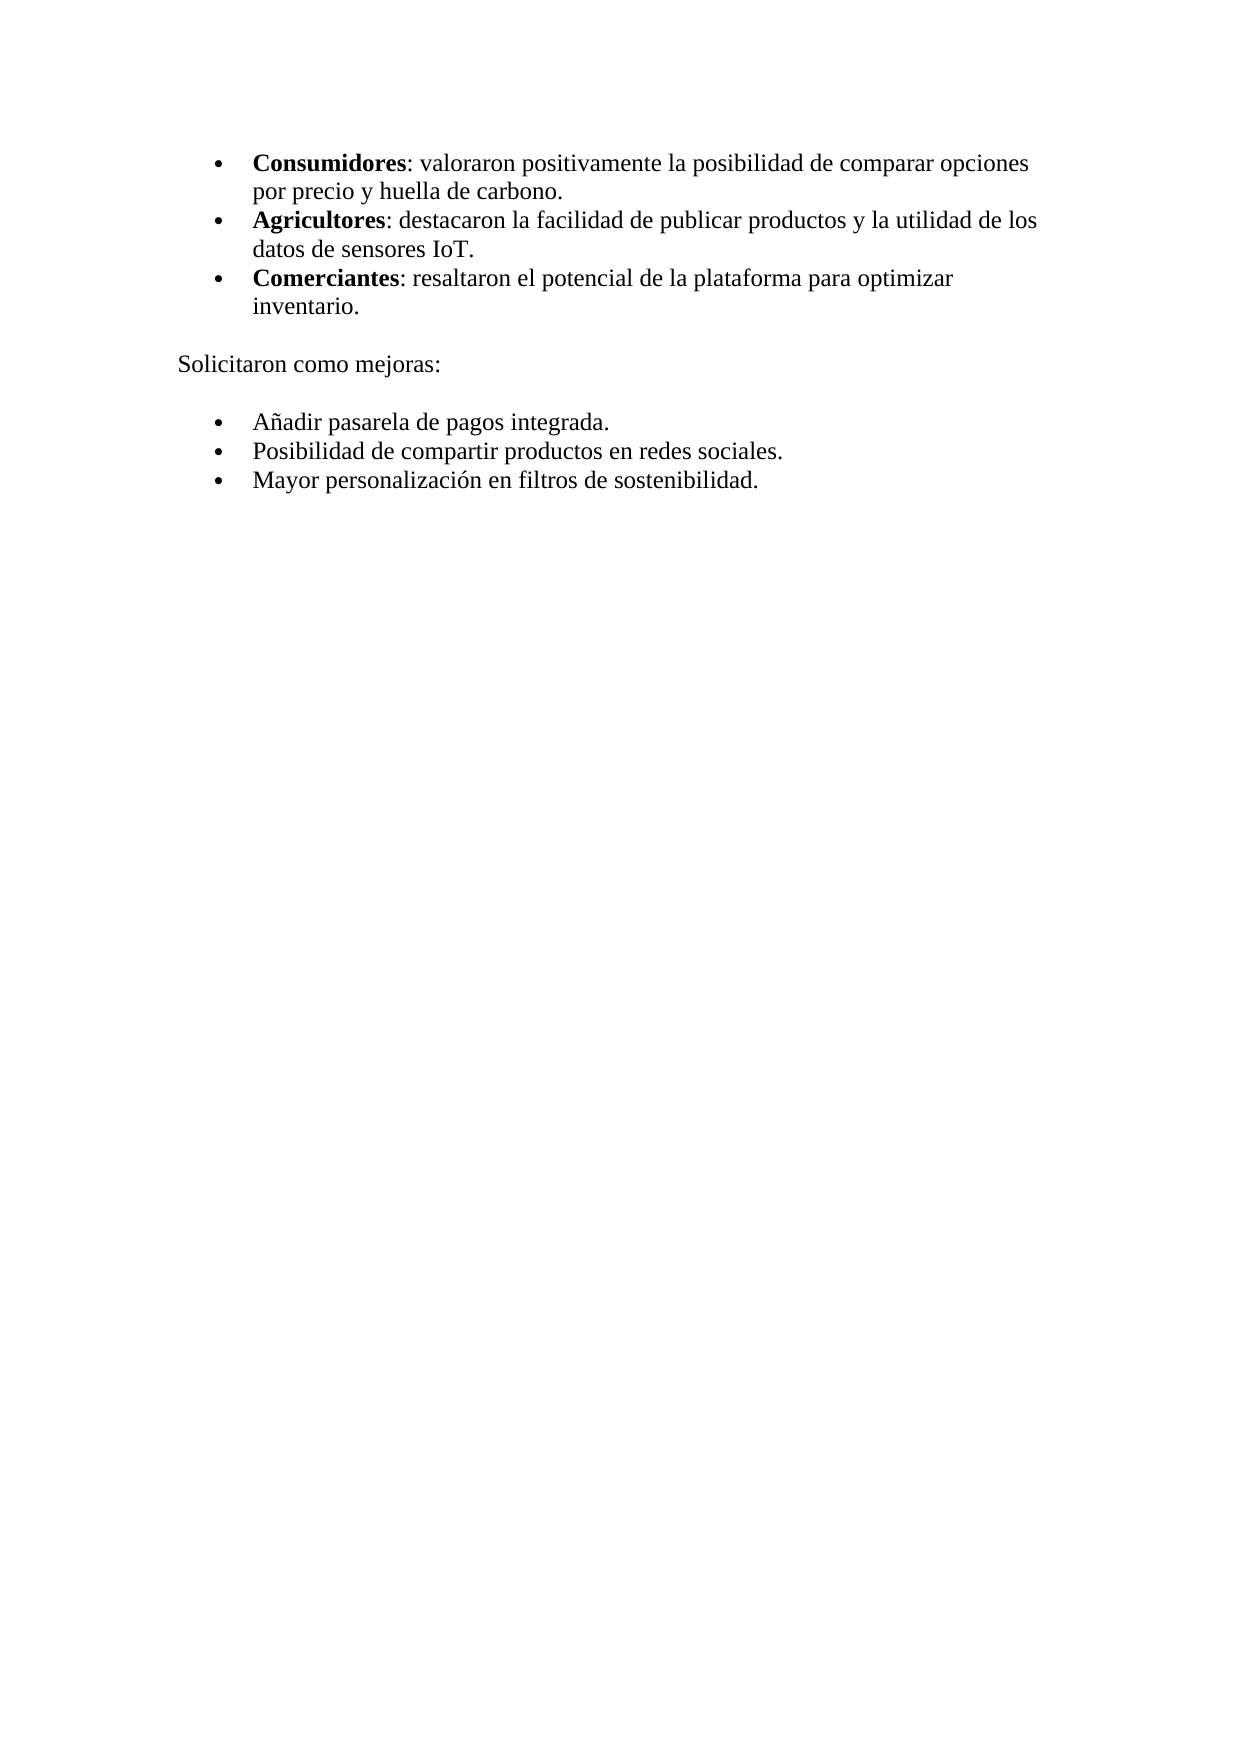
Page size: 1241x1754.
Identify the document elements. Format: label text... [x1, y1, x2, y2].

list Posibilidad de compartir productos en redes sociales. [215, 436, 1063, 465]
text Solicitaron como mejoras: [177, 349, 1063, 378]
list Comerciantes: resaltaron el potencial de la plataforma para optimizar inventario. [215, 263, 1063, 320]
list Consumidores: valoraron positivamente la posibilidad de comparar opciones por precio y huella de carbono. [215, 148, 1063, 205]
list Mayor personalización en filtros de sostenibilidad. [215, 465, 1063, 493]
list Agricultores: destacaron la facilidad de publicar productos y la utilidad de los datos de sensores IoT. [215, 205, 1063, 263]
list Añadir pasarela de pagos integrada. [215, 407, 1063, 436]
